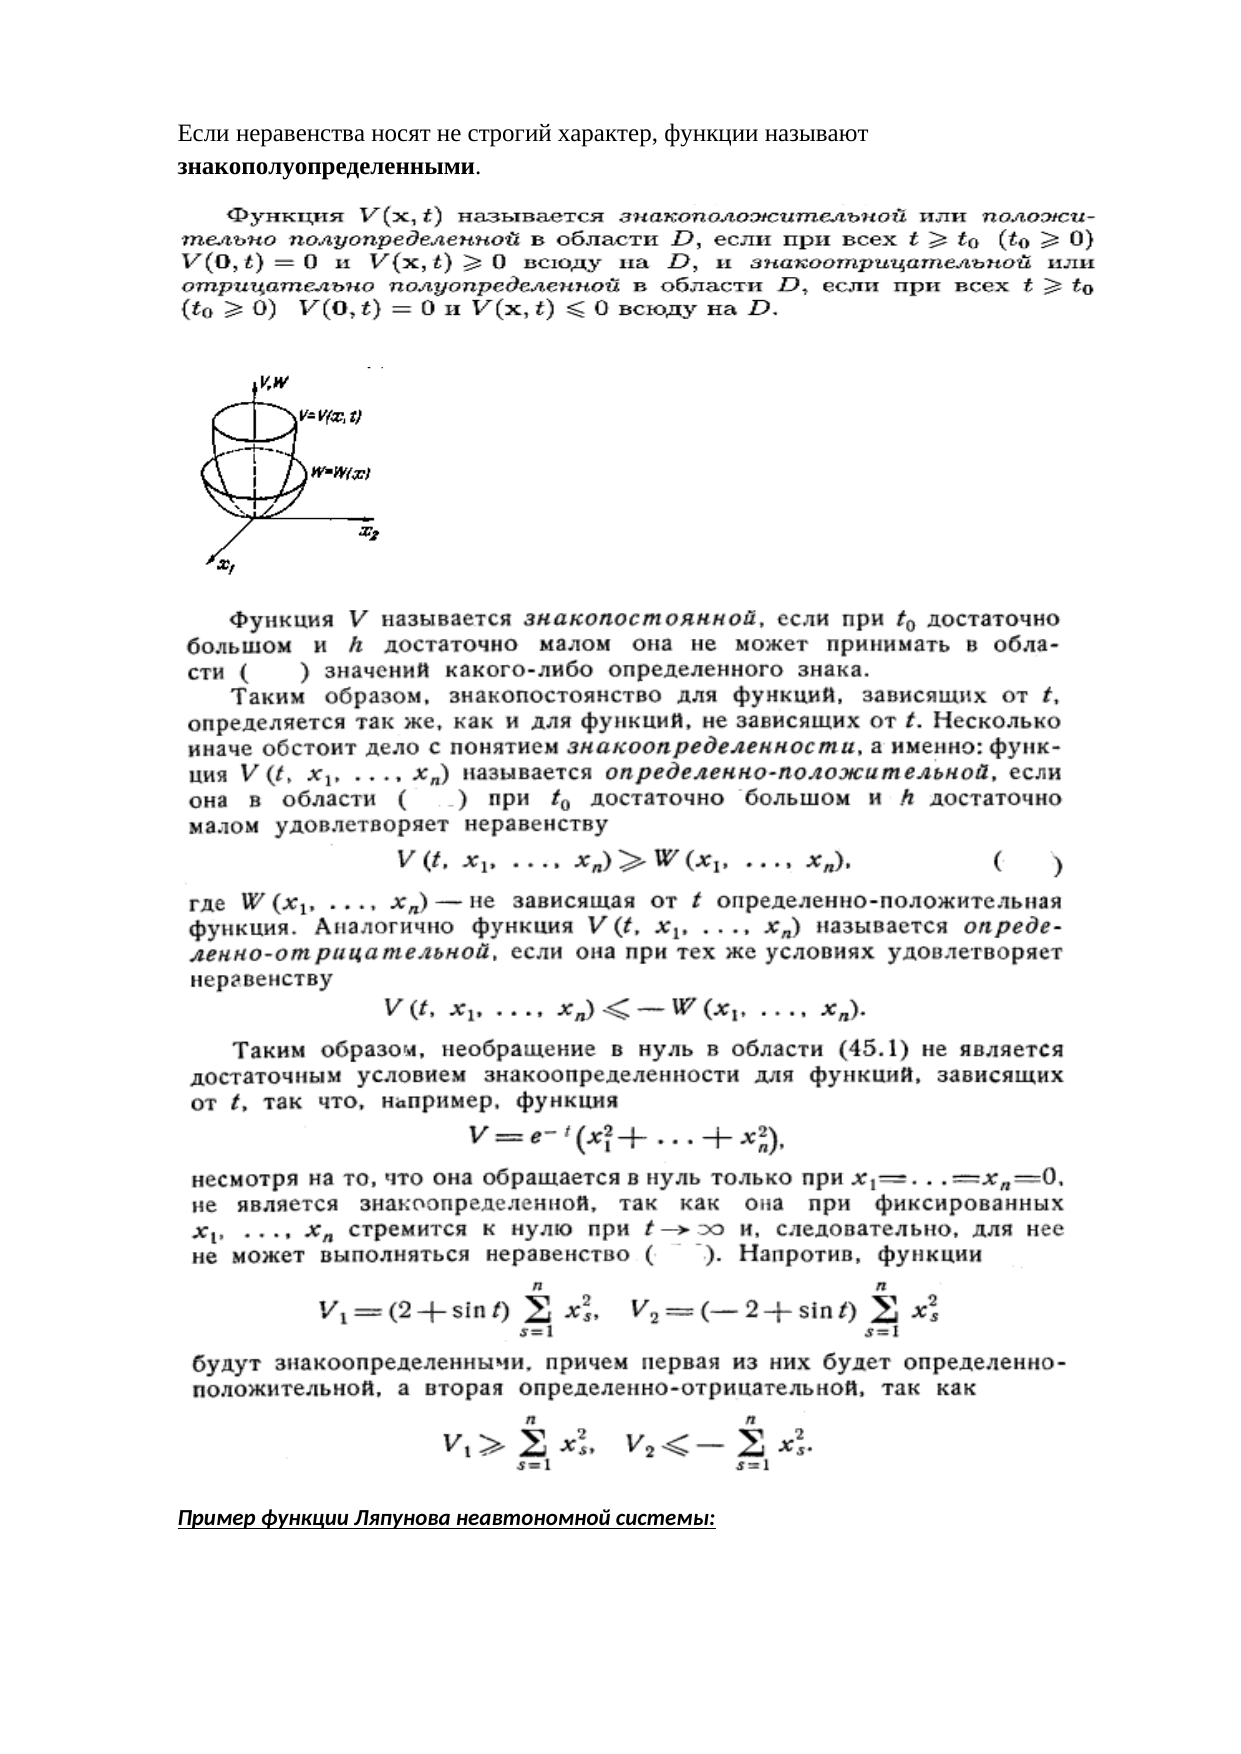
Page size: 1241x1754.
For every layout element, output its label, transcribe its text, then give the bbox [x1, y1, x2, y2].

picture [177, 610, 1109, 1479]
text Пример функции Ляпунова неавтономной системы: [177, 1503, 1152, 1531]
text Если неравенства носят не строгий характер, функции называют знакополуопределенными. [177, 118, 1152, 180]
picture [177, 204, 1109, 343]
